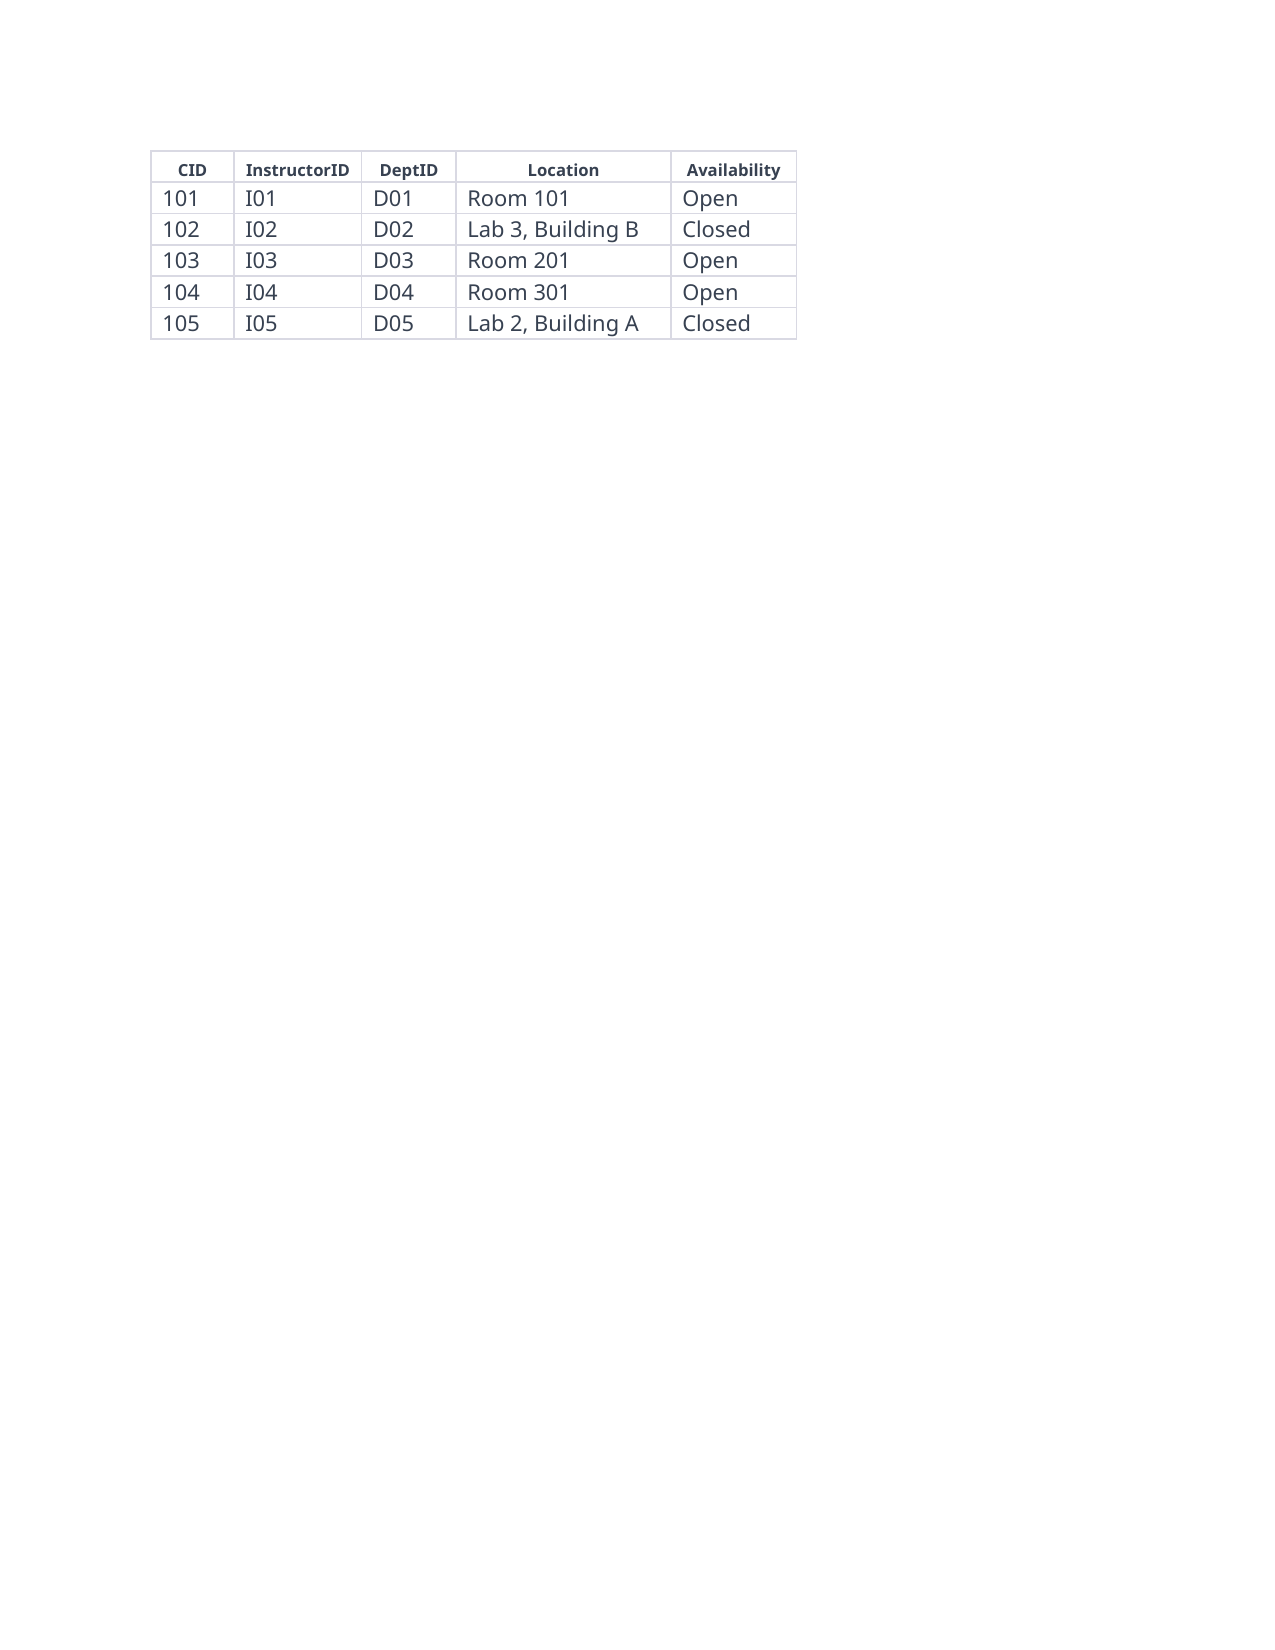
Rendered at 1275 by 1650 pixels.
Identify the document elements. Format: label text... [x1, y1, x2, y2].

table_cell D02 [362, 214, 455, 244]
table_cell 104 [152, 277, 233, 307]
table_cell Room 301 [457, 277, 670, 307]
table_cell Lab 2, Building A [457, 308, 670, 338]
table_cell 102 [152, 214, 233, 244]
table_cell 101 [152, 183, 233, 213]
table_cell Closed [672, 308, 796, 338]
table_cell Open [672, 246, 796, 275]
table_cell D04 [362, 277, 455, 307]
table_cell I05 [235, 308, 361, 338]
table_cell Room 201 [457, 246, 670, 275]
table_cell D05 [362, 308, 455, 338]
table_cell D03 [362, 246, 455, 275]
table_header Location [457, 152, 670, 181]
table_cell D01 [362, 183, 455, 213]
table_cell Lab 3, Building B [457, 214, 670, 244]
table_cell I04 [235, 277, 361, 307]
table_cell 105 [152, 308, 233, 338]
table_cell 103 [152, 246, 233, 275]
table_header DeptID [362, 152, 455, 181]
table_header InstructorID [235, 152, 361, 181]
table_cell I01 [235, 183, 361, 213]
table_header CID [152, 152, 233, 181]
table_cell I03 [235, 246, 361, 275]
table_cell Open [672, 183, 796, 213]
table_cell Open [672, 277, 796, 307]
table_cell Room 101 [457, 183, 670, 213]
table_cell I02 [235, 214, 361, 244]
table_header Availability [672, 152, 796, 181]
table_cell Closed [672, 214, 796, 244]
